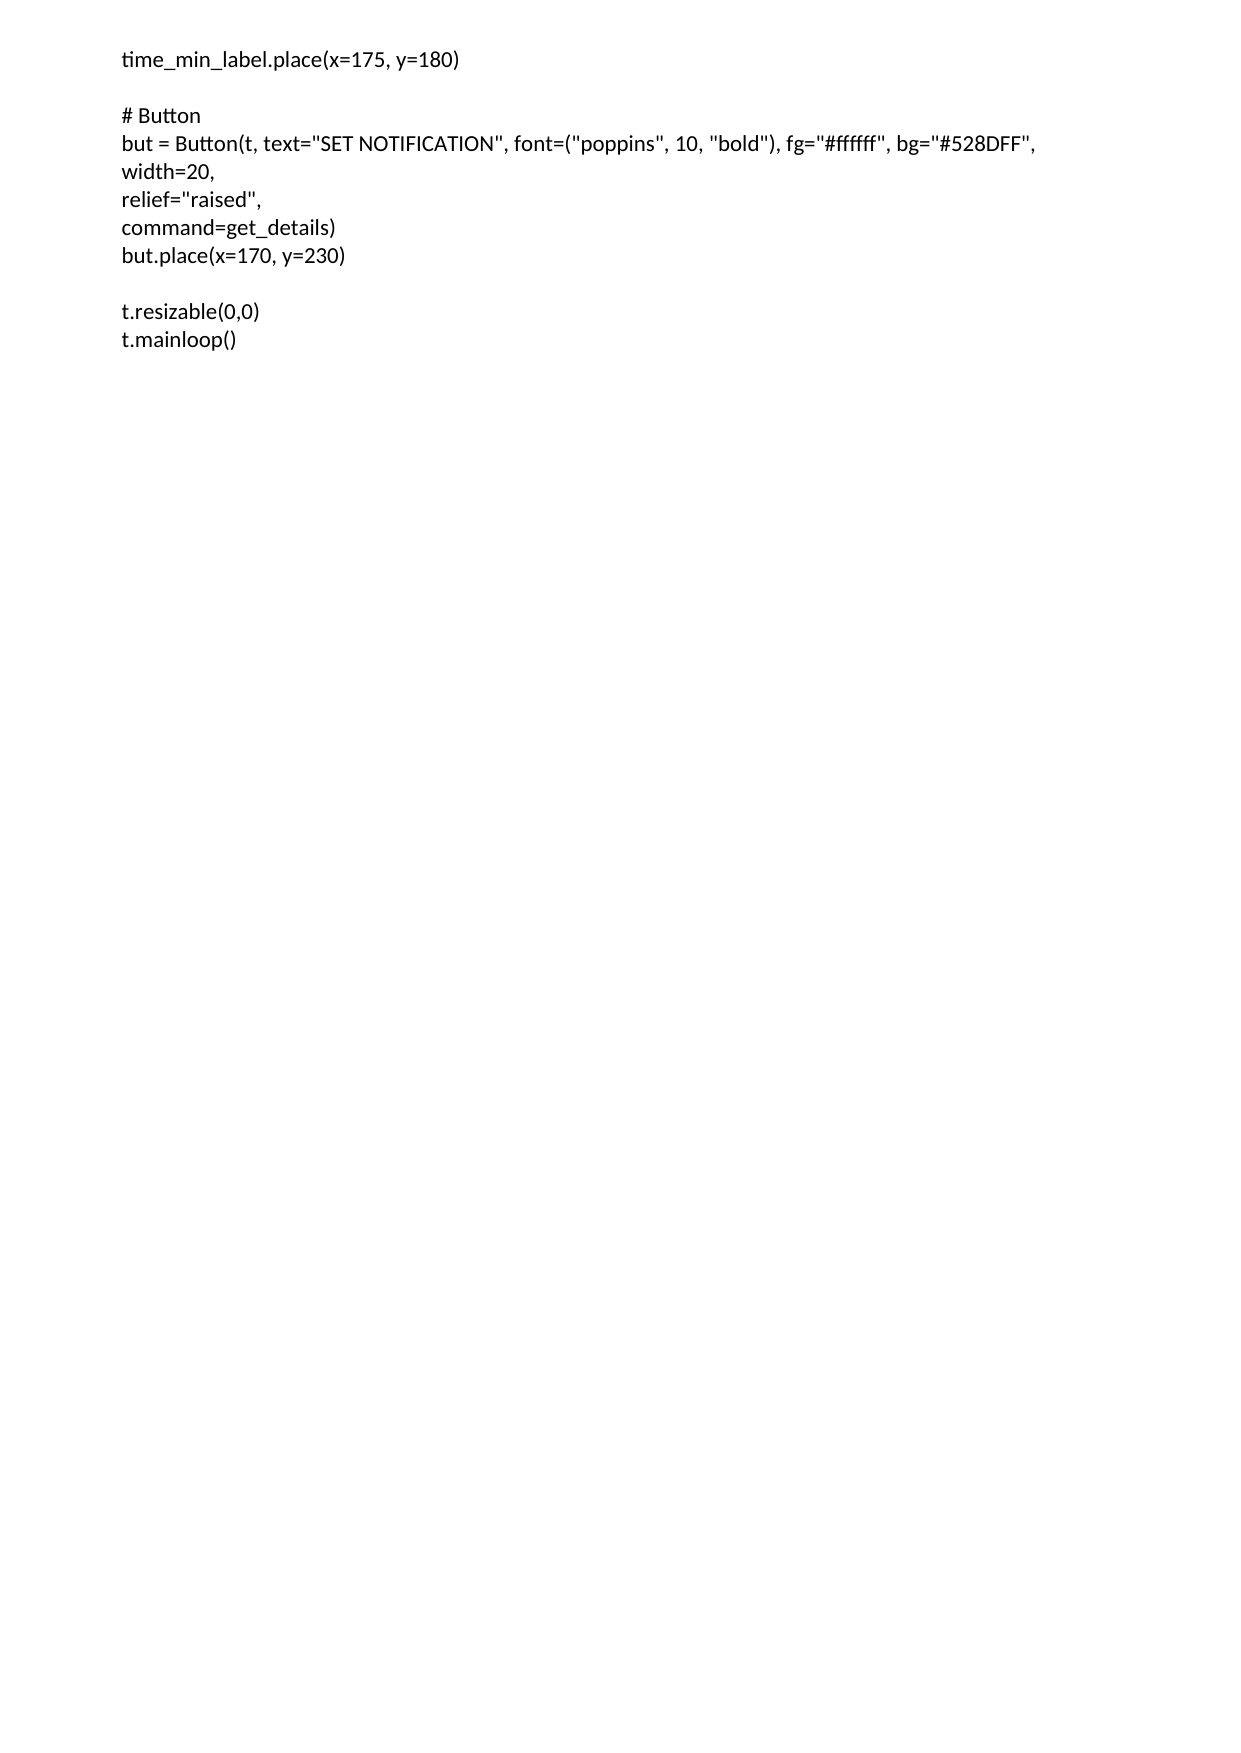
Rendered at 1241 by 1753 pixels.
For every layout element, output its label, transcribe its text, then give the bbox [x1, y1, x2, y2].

text t.resizable(0,0) [121, 297, 1117, 325]
text but.place(x=170, y=230) [121, 241, 1117, 269]
text command=get_details) [121, 213, 1117, 241]
text # Button [121, 101, 1117, 129]
text but = Button(t, text="SET NOTIFICATION", font=("poppins", 10, "bold"), fg="#ffffff", bg="#528DFF", width=20, [121, 129, 1117, 185]
text time_min_label.place(x=175, y=180) [121, 45, 1117, 73]
text relief="raised", [121, 185, 1117, 213]
text t.mainloop() [121, 325, 1117, 353]
